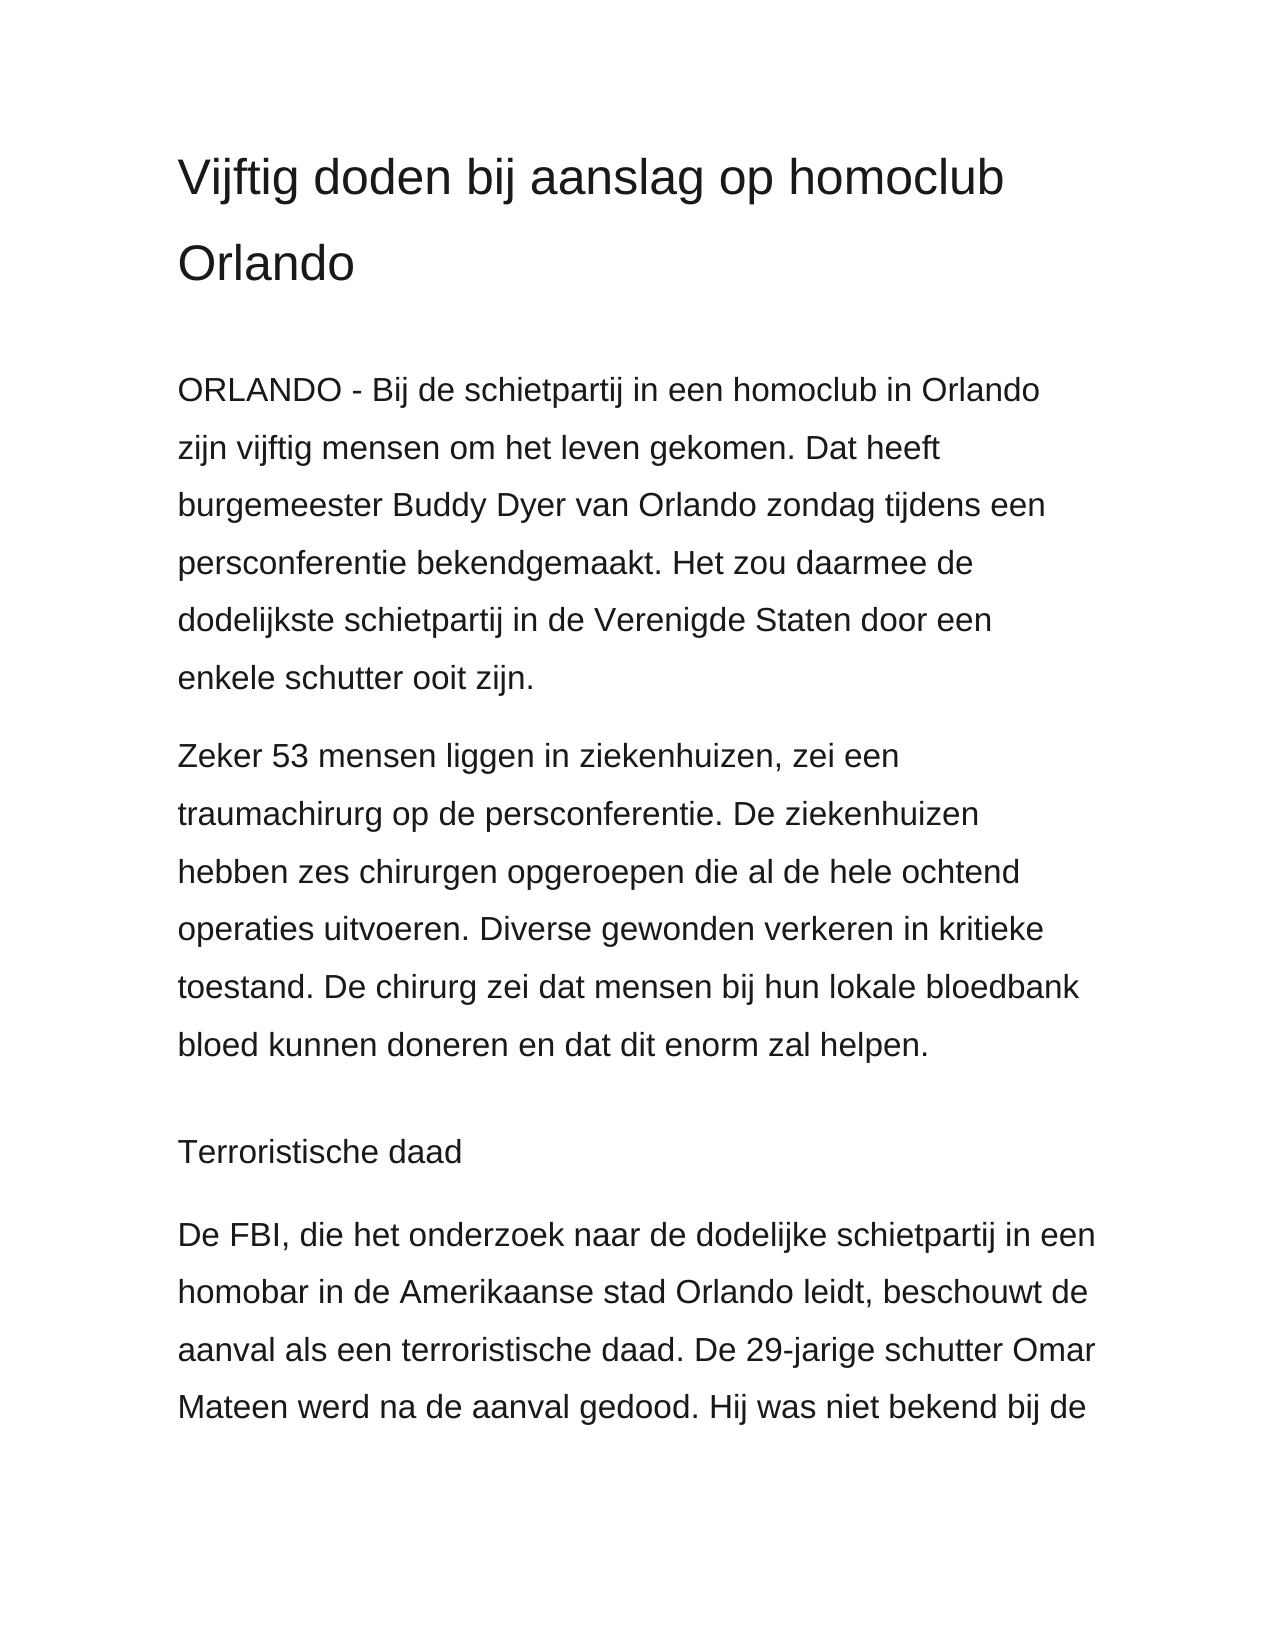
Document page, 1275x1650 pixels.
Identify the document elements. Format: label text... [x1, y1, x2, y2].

text ORLANDO - Bij de schietpartij in een homoclub in Orlando zijn vijftig mensen om het leven gekomen. Dat heeft burgemeester Buddy Dyer van Orlando zondag tijdens een persconferentie bekendgemaakt. Het zou daarmee de dodelijkste schietpartij in de Verenigde Staten door een enkele schutter ooit zijn. [177, 370, 1098, 697]
text Zeker 53 mensen liggen in ziekenhuizen, zei een traumachirurg op de persconferentie. De ziekenhuizen hebben zes chirurgen opgeroepen die al de hele ochtend operaties uitvoeren. Diverse gewonden verkeren in kritieke toestand. De chirurg zei dat mensen bij hun lokale bloedbank bloed kunnen doneren en dat dit enorm zal helpen. [177, 737, 1098, 1063]
text Terroristische daad [177, 1132, 1098, 1171]
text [177, 1215, 1098, 1426]
text Vijftig doden bij aanslag op homoclub Orlando [177, 148, 1098, 291]
